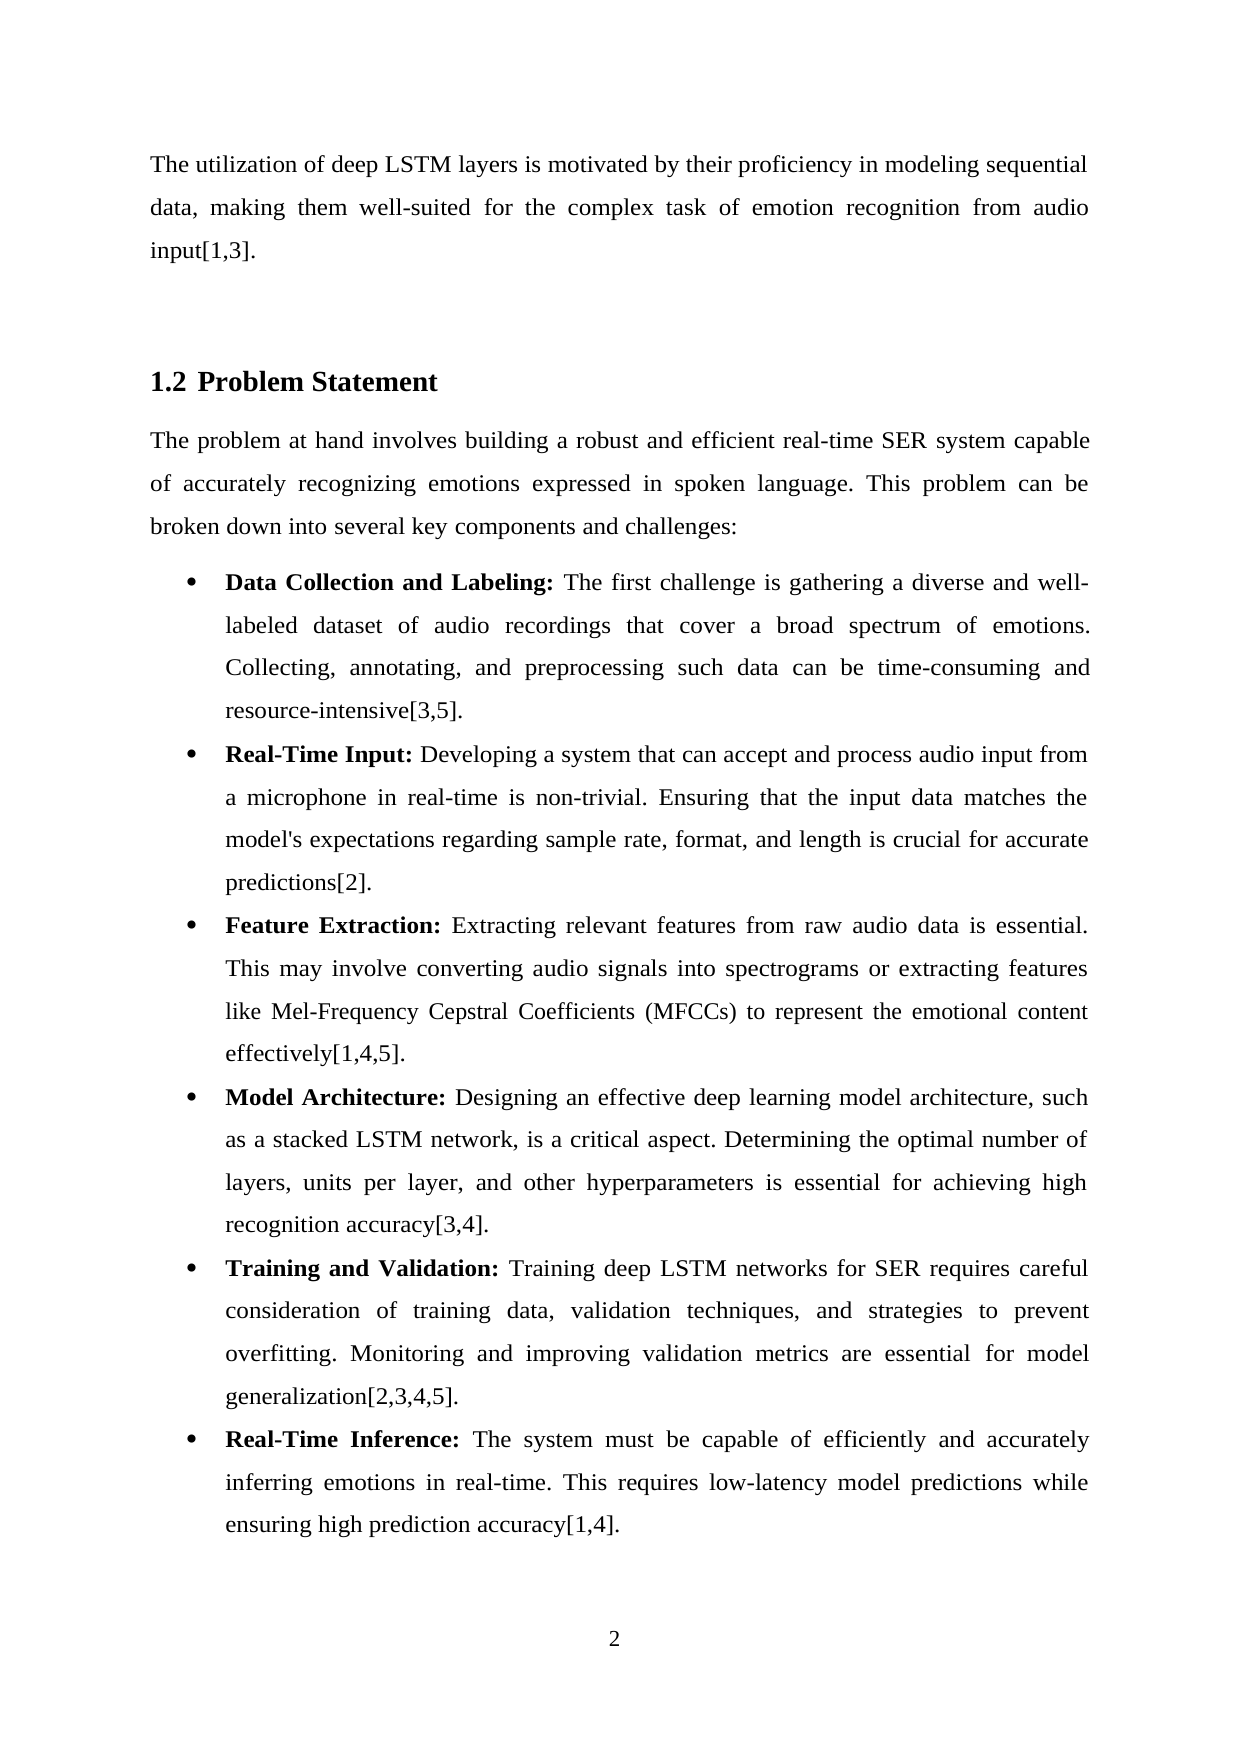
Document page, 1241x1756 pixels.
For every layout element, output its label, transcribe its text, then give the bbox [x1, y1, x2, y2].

list Model Architecture: Designing an effective deep learning model architecture, such as a stacked LSTM network, is a critical aspect. Determining the optimal number of layers, units per layer, and other hyperparameters is essential for achieving high recognition accuracy[3,4]. [187, 1083, 1089, 1237]
list Data Collection and Labeling: The first challenge is gathering a diverse and well- labeled dataset of audio recordings that cover a broad spectrum of emotions. Collecting, annotating, and preprocessing such data can be time-consuming and resource-intensive[3,5]. [187, 568, 1090, 724]
list Real-Time Input: Developing a system that can accept and process audio input from a microphone in real-time is non-trivial. Ensuring that the input data matches the model's expectations regarding sample rate, format, and length is crucial for accurate predictions[2]. [187, 740, 1090, 896]
list Feature Extraction: Extracting relevant features from raw audio data is essential. This may involve converting audio signals into spectrograms or extracting features like Mel-Frequency Cepstral Coefficients (MFCCs) to represent the emotional content effectively[1,4,5]. [187, 911, 1089, 1067]
text The utilization of deep LSTM layers is motivated by their proficiency in modeling sequential data, making them well-suited for the complex task of emotion recognition from audio input[1,3]. [150, 150, 1089, 264]
list Training and Validation: Training deep LSTM networks for SER requires careful consideration of training data, validation techniques, and strategies to prevent overfitting. Monitoring and improving validation metrics are essential for model generalization[2,3,4,5]. [187, 1254, 1089, 1409]
subtitle Problem Statement [150, 364, 1165, 397]
list Real-Time Inference: The system must be capable of efficiently and accurately inferring emotions in real-time. This requires low-latency model predictions while ensuring high prediction accuracy[1,4]. [187, 1425, 1090, 1538]
text The problem at hand involves building a robust and efficient real-time SER system capable of accurately recognizing emotions expressed in spoken language. This problem can be broken down into several key components and challenges: [150, 426, 1091, 540]
